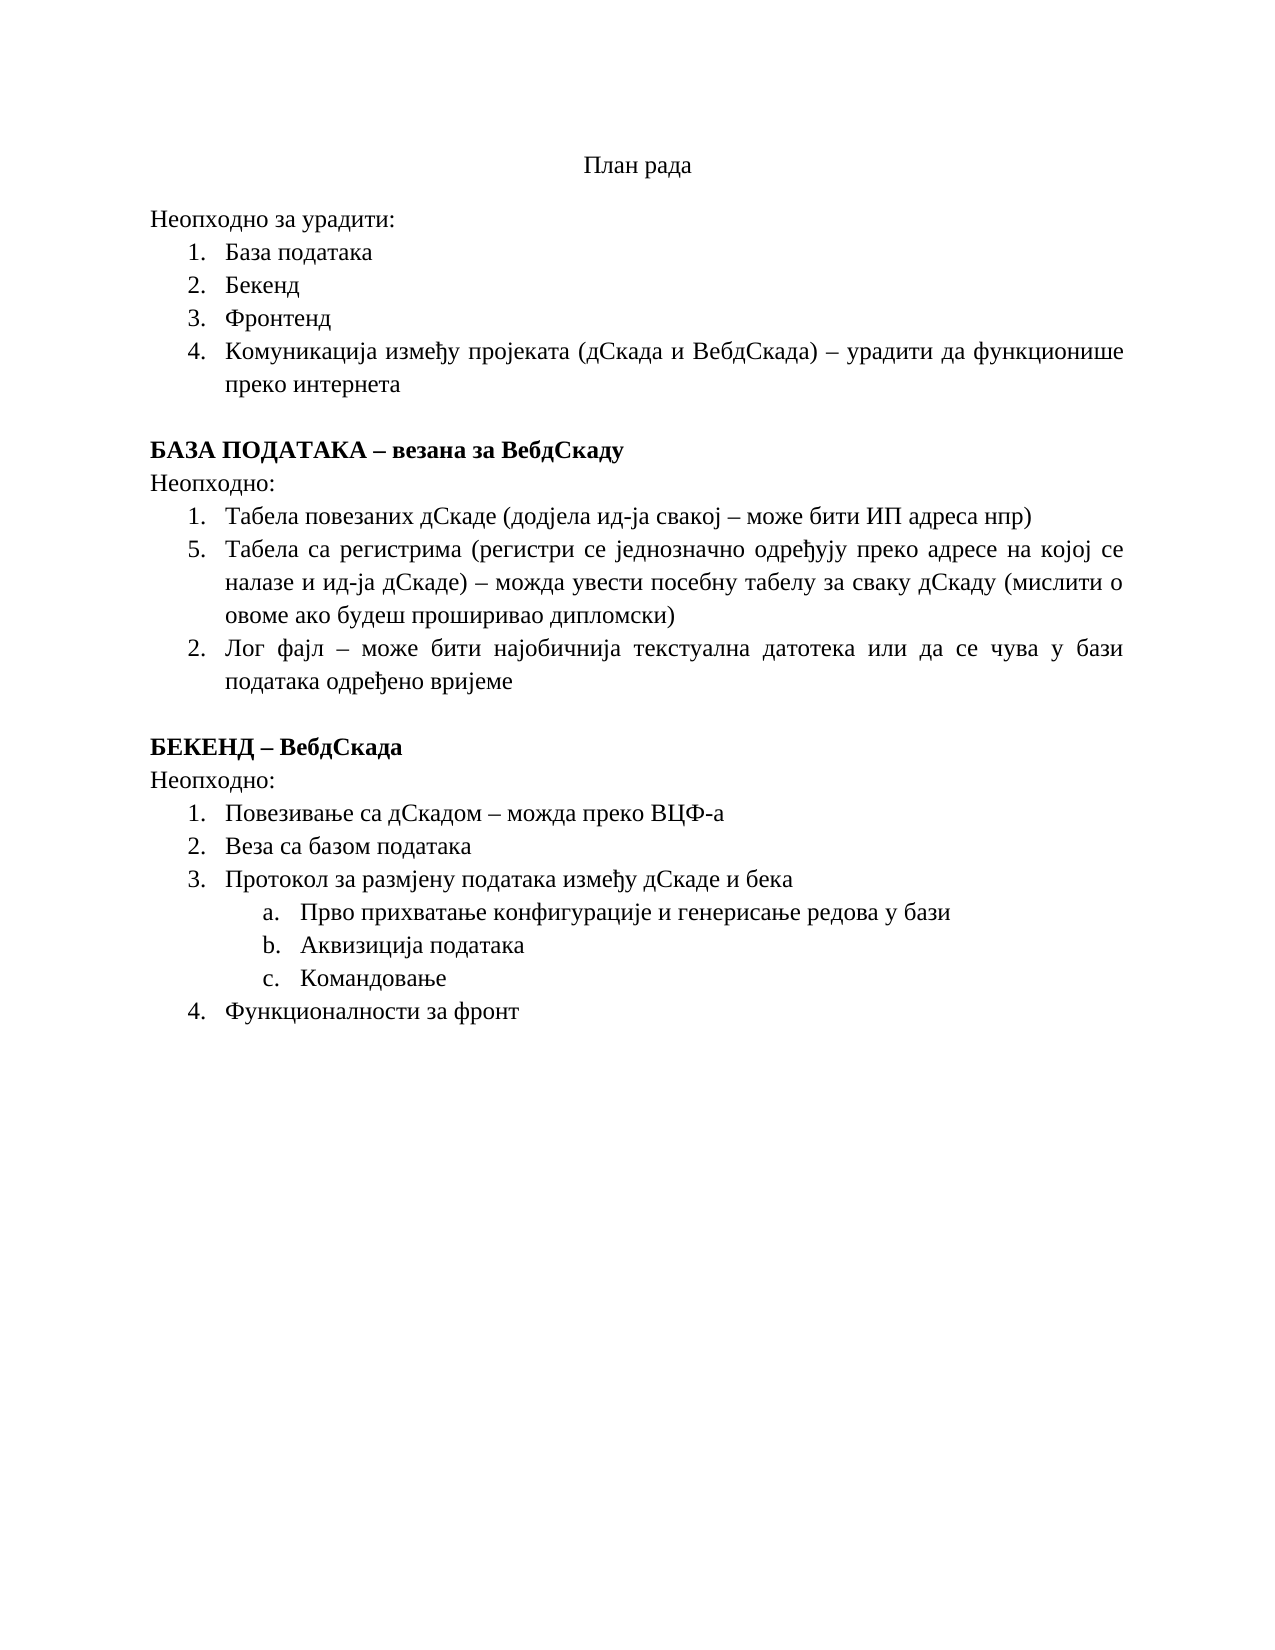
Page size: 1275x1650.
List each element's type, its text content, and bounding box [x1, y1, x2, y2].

list Бекенд [187, 270, 1125, 299]
text Неопходно: [150, 765, 1125, 794]
text Неопходно: [150, 468, 1125, 497]
list Веза са базом података [187, 831, 1125, 860]
list Лог фајл – може бити најобичнија текстуална датотека или да се чува у бази података одређено вријеме [187, 633, 1125, 695]
text БАЗА ПОДАТАКА – везана за ВебдСкаду [150, 435, 1125, 464]
text Неопходно за урадити: [150, 204, 1125, 233]
list Табела са регистрима (регистри се једнозначно одређују преко адресе на којој се налазе и ид-ја дСкаде) – можда увести посебну табелу за сваку дСкаду (мислити о овоме ако будеш проширивао дипломски) [187, 534, 1125, 629]
list Комуникација између пројеката (дСкада и ВебдСкада) – урадити да функционише преко интернета [187, 336, 1125, 398]
list Прво прихватање конфигурације и генерисање редова у бази [262, 897, 1125, 926]
text План рада [150, 150, 1125, 179]
list База података [187, 237, 1125, 266]
list Табела повезаних дСкаде (додјела ид-ја свакој – може бити ИП адреса нпр) [187, 501, 1125, 530]
list Фронтенд [187, 303, 1125, 332]
list Протокол за размјену података између дСкаде и бека [187, 864, 1125, 893]
list Повезивање са дСкадом – можда преко ВЦФ-а [187, 798, 1125, 827]
list Аквизиција података [262, 930, 1125, 959]
text БЕКЕНД – ВебдСкада [150, 732, 1125, 761]
list Командовање [262, 963, 1125, 992]
list Функционалности за фронт [187, 996, 1125, 1025]
